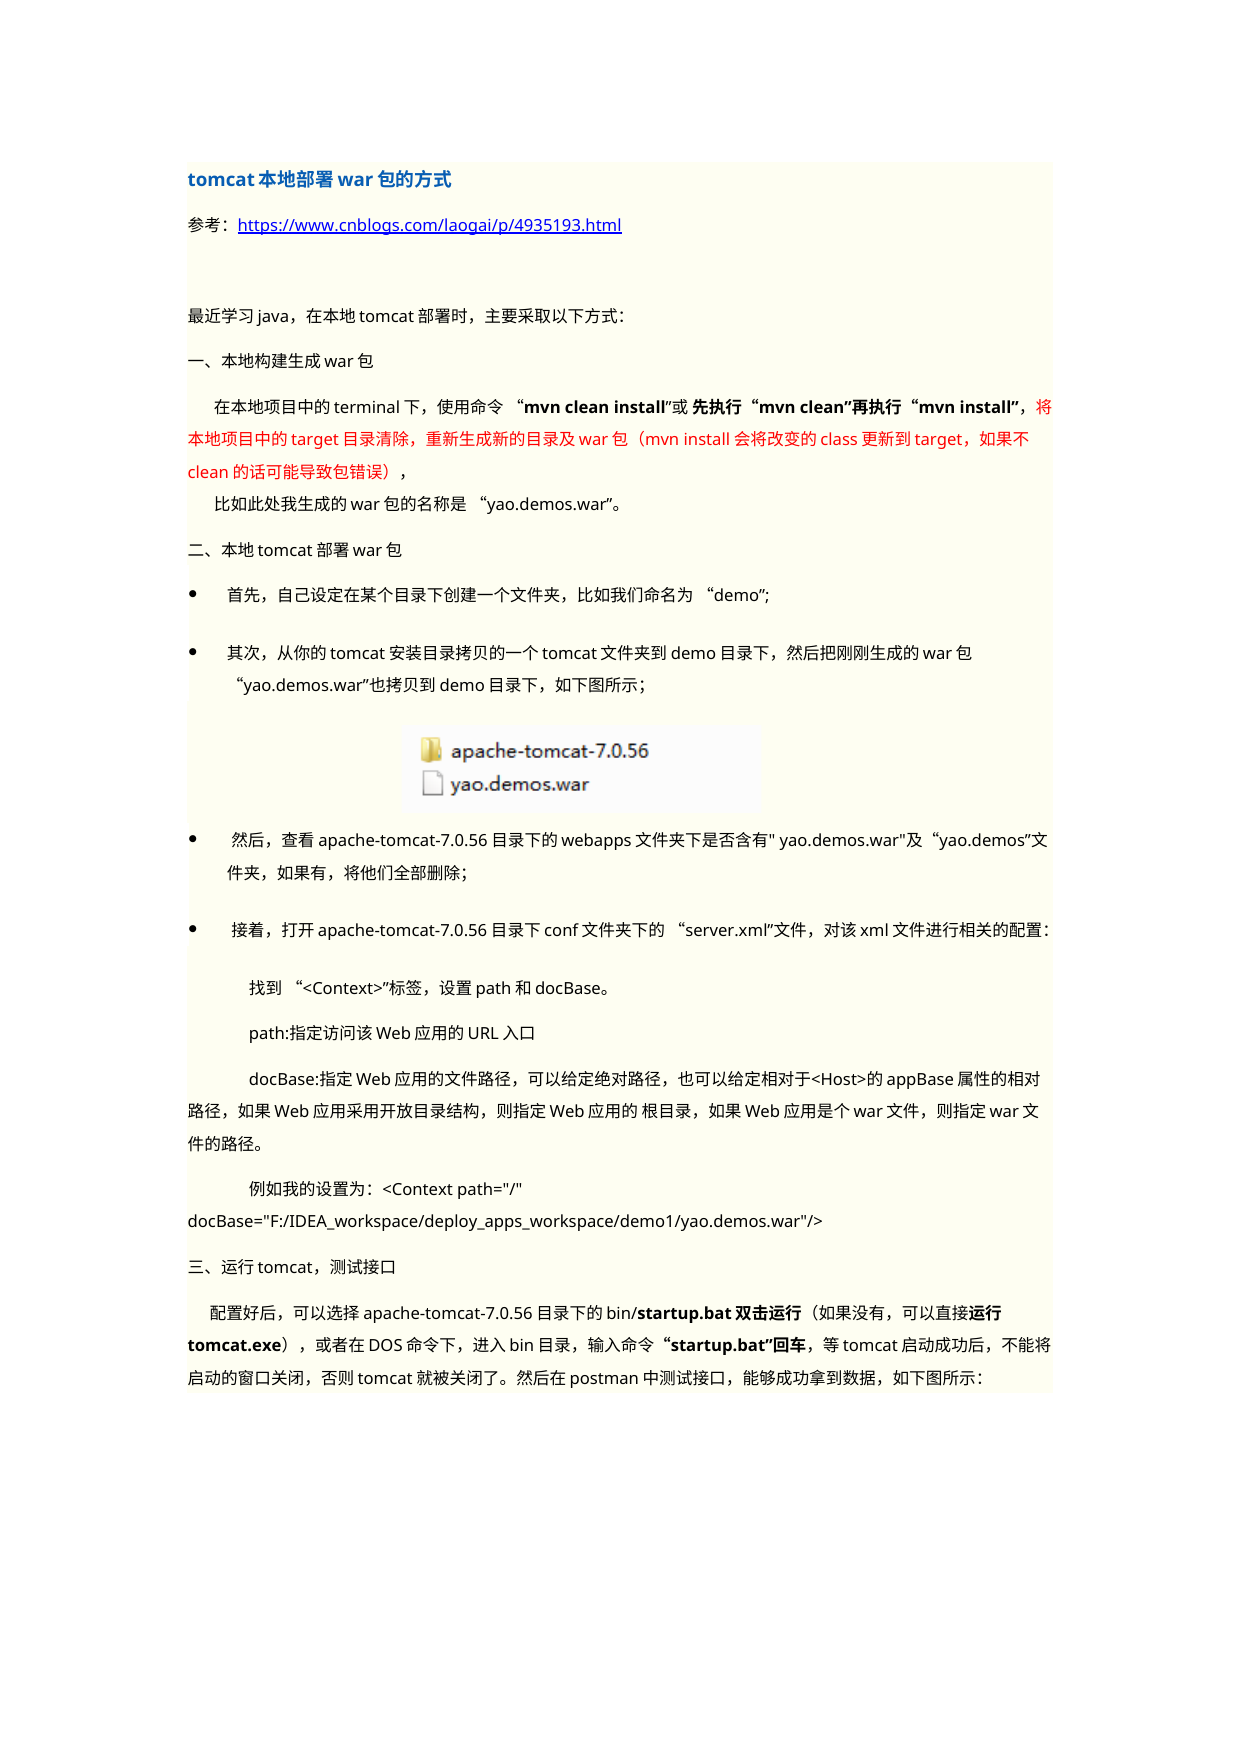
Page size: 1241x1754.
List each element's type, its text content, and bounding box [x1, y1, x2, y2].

text docBase:指定Web应用的文件路径，可以给定绝对路径，也可以给定相对于<Host>的appBase属性的相对路径，如果Web应用采用开放目录结构，则指定Web应用的 根目录，如果Web应用是个war文件，则指定war文件的路径。 [187, 1062, 1053, 1159]
text 参考：https://www.cnblogs.com/laogai/p/4935193.html [187, 207, 1053, 240]
text 配置好后，可以选择 apache-tomcat-7.0.56目录下的bin/startup.bat双击运行（如果没有，可以直接运行tomcat.exe），或者在DOS命令下，进入bin目录，输入命令“startup.bat”回车，等tomcat启动成功后，不能将启动的窗口关闭，否则tomcat就被关闭了。然后在postman中测试接口，能够成功拿到数据，如下图所示： [187, 1296, 1053, 1393]
text 例如我的设置为：<Context path="/" docBase="F:/IDEA_workspace/deploy_apps_workspace/demo1/yao.demos.war"/> [187, 1172, 1053, 1237]
text path:指定访问该Web应用的URL入口 [187, 1016, 1053, 1049]
text tomcat本地部署war包的方式 [187, 162, 1053, 194]
list 其次，从你的tomcat安装目录拷贝的一个tomcat文件夹到 demo目录下，然后把刚刚生成的war包“yao.demos.war”也拷贝到 demo目录下，如下图所示； [189, 636, 1053, 701]
text 一、本地构建生成war包 [187, 344, 1053, 377]
list 然后，查看 apache-tomcat-7.0.56目录下的webapps文件夹下是否含有" yao.demos.war"及“yao.demos”文件夹，如果有，将他们全部删除； [189, 823, 1053, 888]
picture [401, 725, 762, 813]
text 三、运行tomcat，测试接口 [187, 1250, 1053, 1283]
list 接着，打开apache-tomcat-7.0.56目录下conf文件夹下的 “server.xml”文件，对该xml文件进行相关的配置： [189, 913, 1053, 946]
text 找到 “<Context>”标签，设置path和docBase。 [187, 971, 1053, 1003]
text 在本地项目中的terminal下，使用命令 “mvn clean install”或 先执行“mvn clean”再执行“mvn install”，将本地项目中的target目录清除，重新生成新的目录及war包（mvn install会将改变的class更新到target，如果不clean的话可能导致包错误）， 比如此处我生成的war包的名称是 “yao.demos.war”。 [187, 389, 1053, 519]
text 最近学习java，在本地tomcat部署时，主要采取以下方式： [187, 298, 1053, 331]
list 首先，自己设定在某个目录下创建一个文件夹，比如我们命名为 “demo”; [189, 578, 1053, 611]
text 二、本地tomcat部署war包 [187, 533, 1053, 565]
